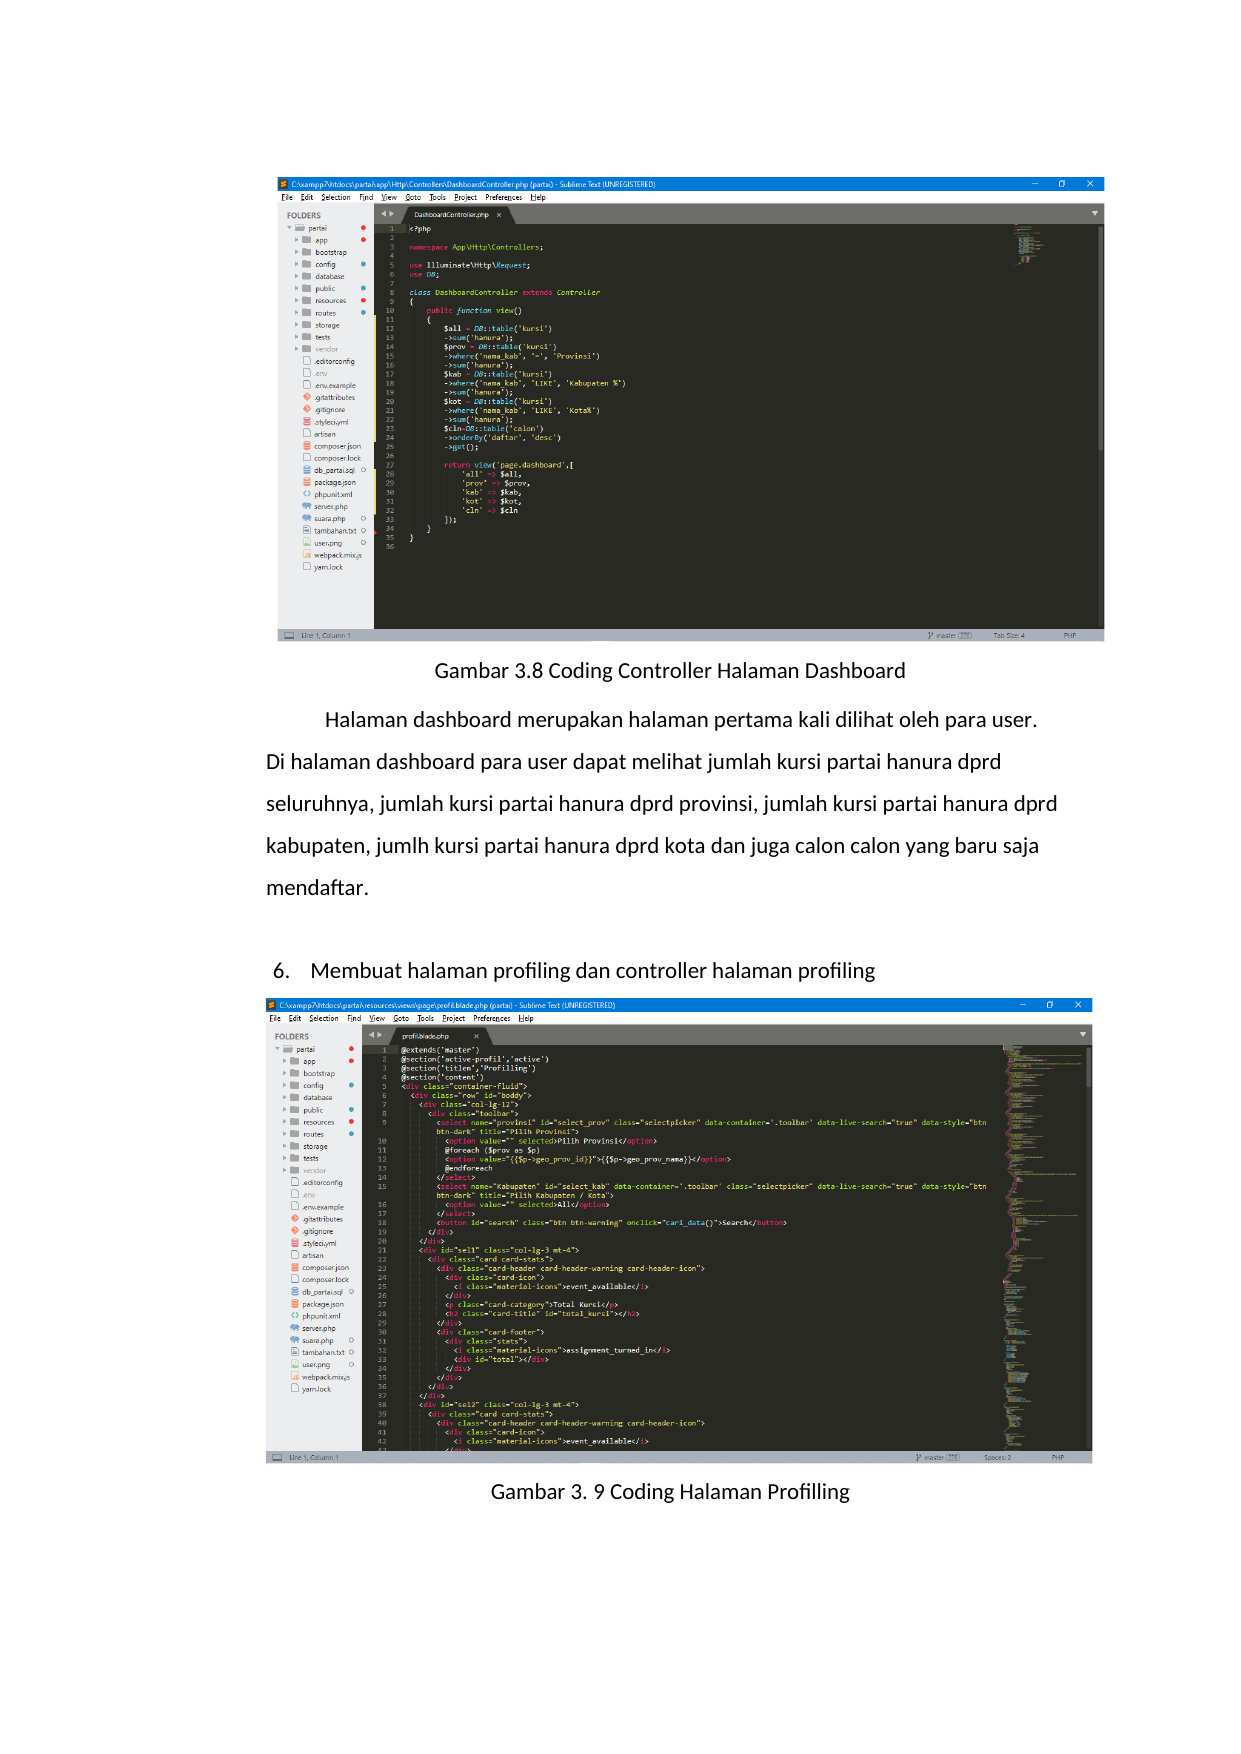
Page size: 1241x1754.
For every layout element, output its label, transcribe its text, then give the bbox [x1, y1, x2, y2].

picture [265, 998, 1093, 1464]
text Halaman dashboard merupakan halaman pertama kali dilihat oleh para user. Di halaman dashboard para user dapat melihat jumlah kursi partai hanura dprd seluruhnya, jumlah kursi partai hanura dprd provinsi, jumlah kursi partai hanura dprd kabupaten, jumlh kursi partai hanura dprd kota dan juga calon calon yang baru saja mendaftar. [266, 705, 1063, 901]
picture [277, 177, 1105, 642]
list Membuat halaman profiling dan controller halaman profiling [273, 957, 1063, 985]
text Gambar 3.8 Coding Controller Halaman Dashboard [236, 656, 1063, 684]
text Gambar 3. 9 Coding Halaman Profilling [236, 1477, 1063, 1505]
